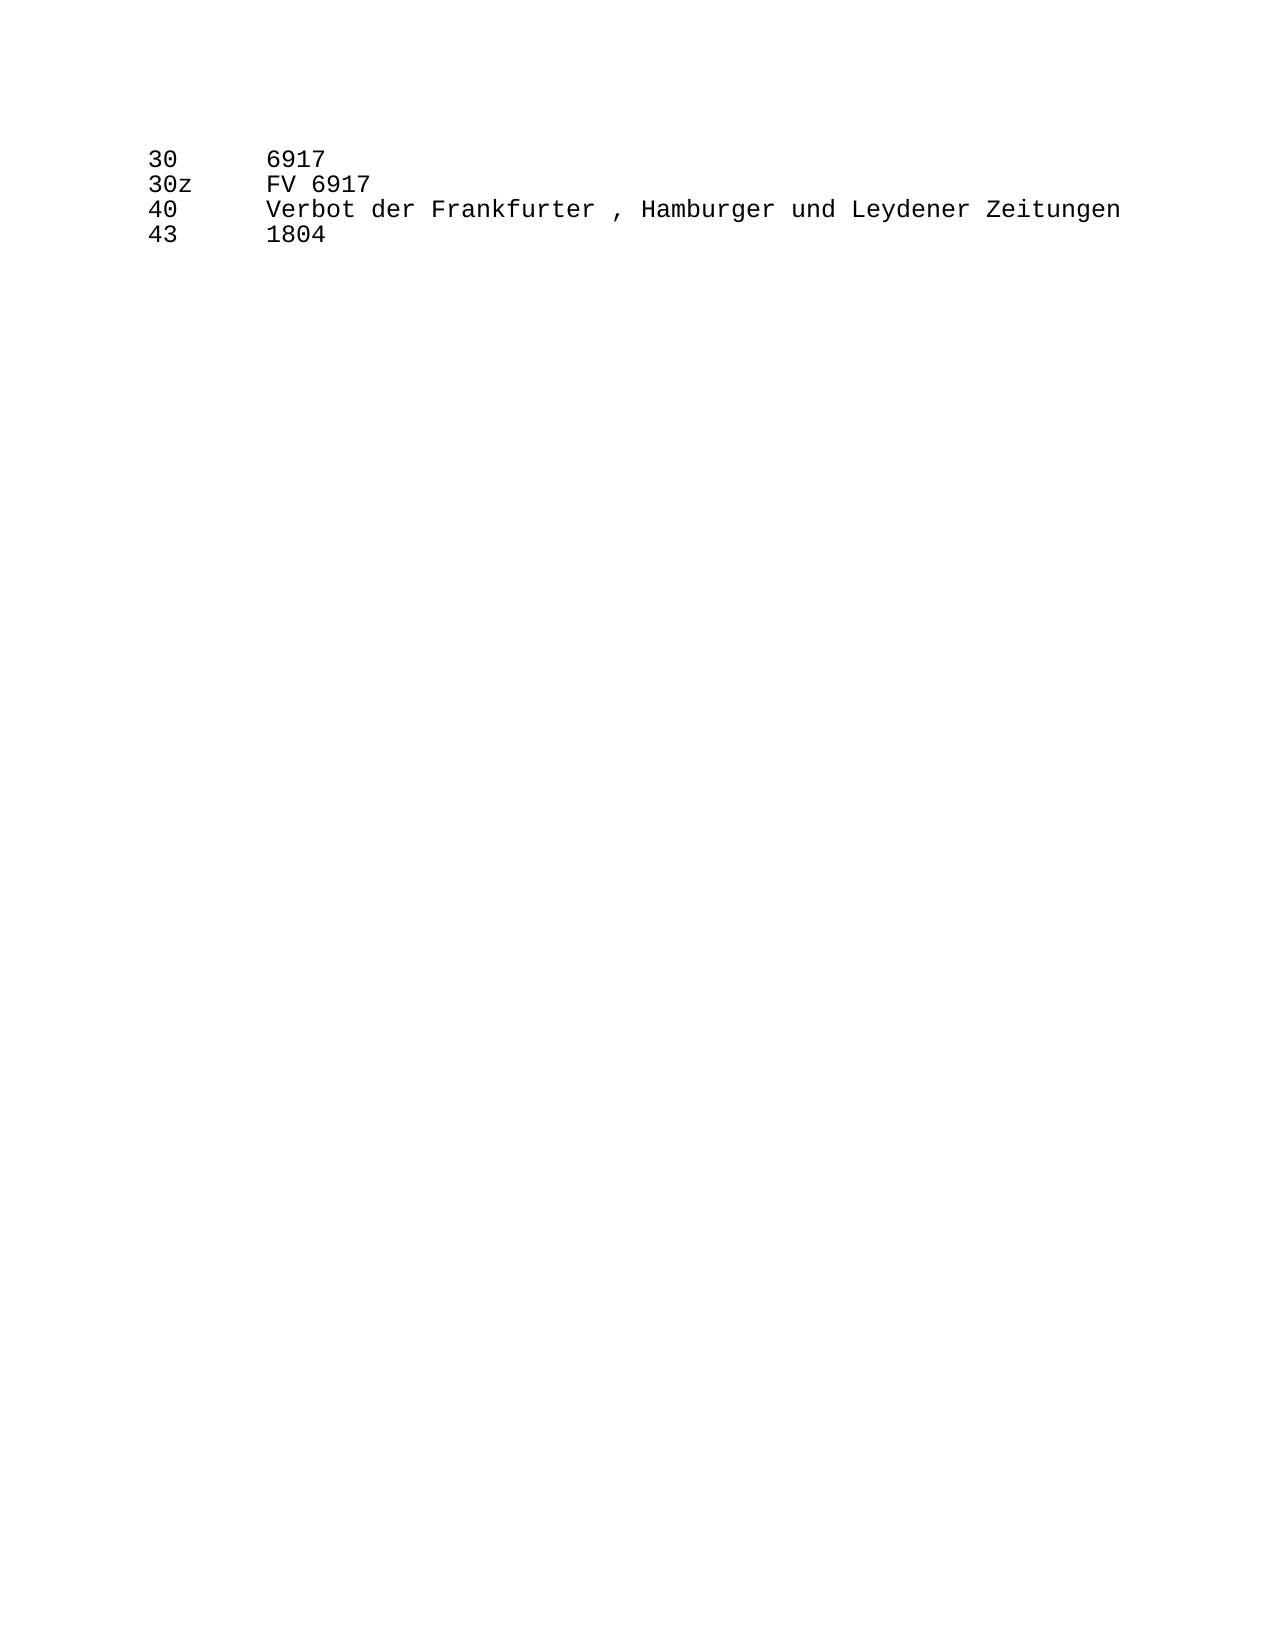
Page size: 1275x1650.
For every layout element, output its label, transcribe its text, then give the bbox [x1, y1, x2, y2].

text 30z FV 6917 [148, 173, 1127, 198]
text 40 s[Verbot der s[o[Frankfurt]oer <Zeitung>]s, s[o[Hamburg]oer<Zeitung>]s und s[o[Leyden]oer Zeitung]sen]s [148, 198, 1127, 223]
text 43 1804 [148, 223, 1127, 248]
text 30 6917 [148, 148, 1127, 173]
